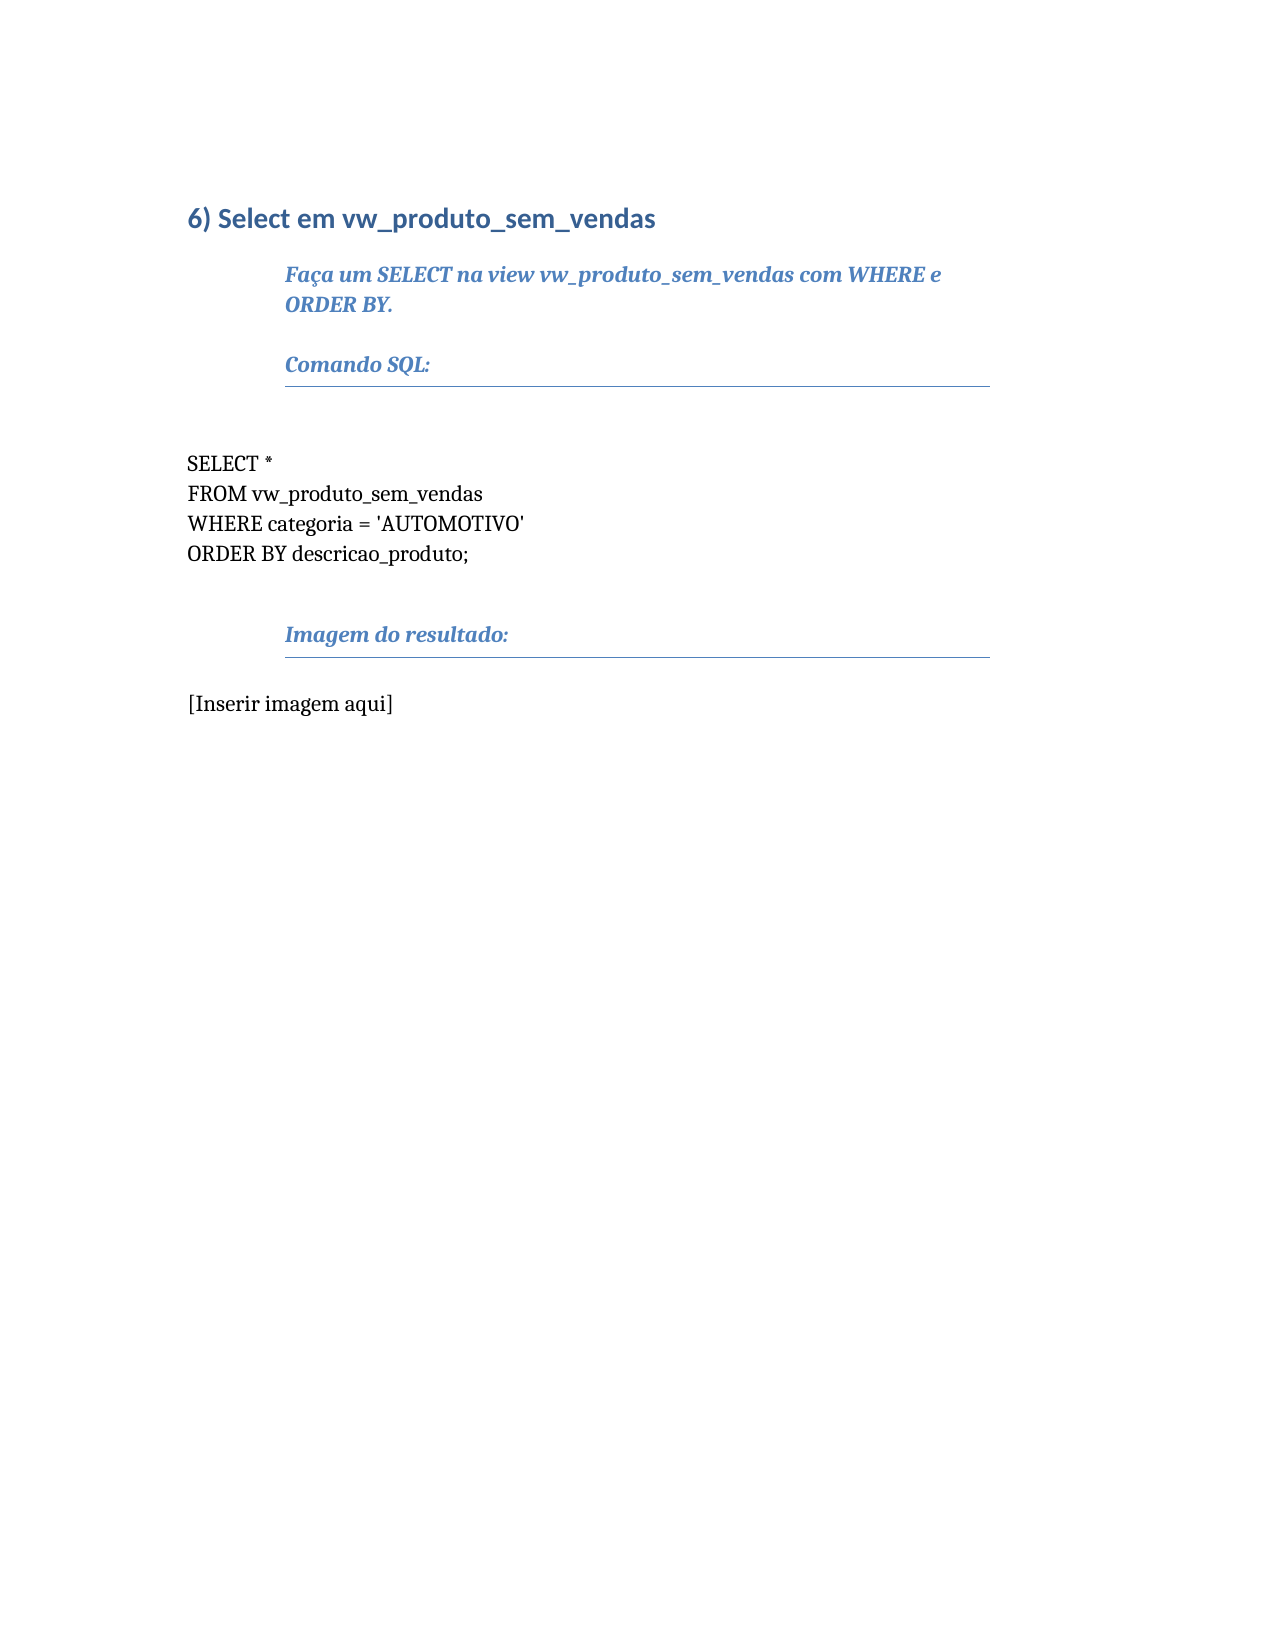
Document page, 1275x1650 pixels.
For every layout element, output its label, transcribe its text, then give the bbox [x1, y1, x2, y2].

text [Inserir imagem aqui] [187, 691, 1087, 717]
text Faça um SELECT na view vw_produto_sem_vendas com WHERE e ORDER BY. [285, 262, 990, 318]
text SELECT * FROM vw_produto_sem_vendas WHERE categoria = 'AUTOMOTIVO' ORDER BY descricao_produto; [187, 420, 1087, 597]
subtitle 6) Select em vw_produto_sem_vendas [187, 200, 1087, 236]
text Imagem do resultado: [285, 622, 990, 657]
text Comando SQL: [285, 351, 990, 386]
